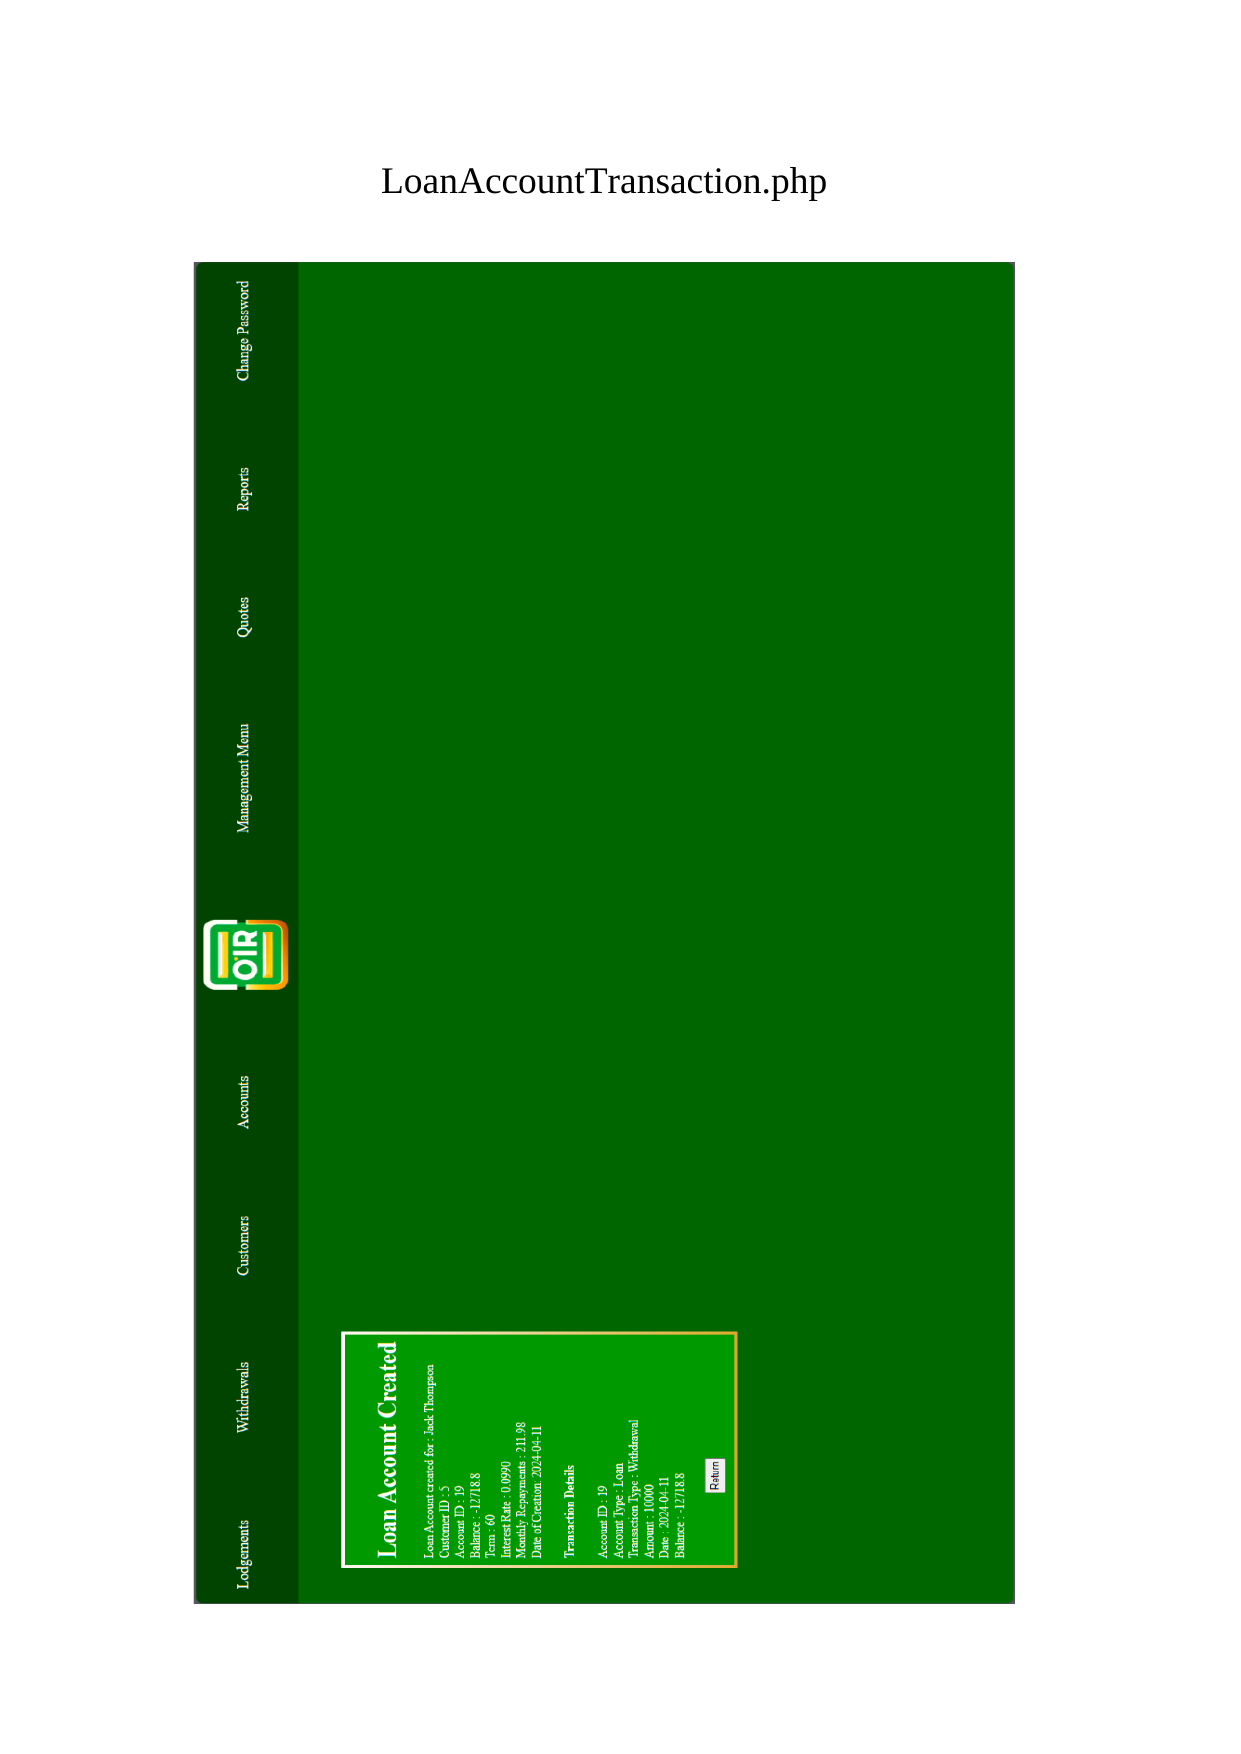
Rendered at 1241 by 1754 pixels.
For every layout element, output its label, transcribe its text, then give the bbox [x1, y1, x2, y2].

subtitle LoanAccountTransaction.php [118, 158, 1090, 201]
picture [194, 263, 1015, 1604]
